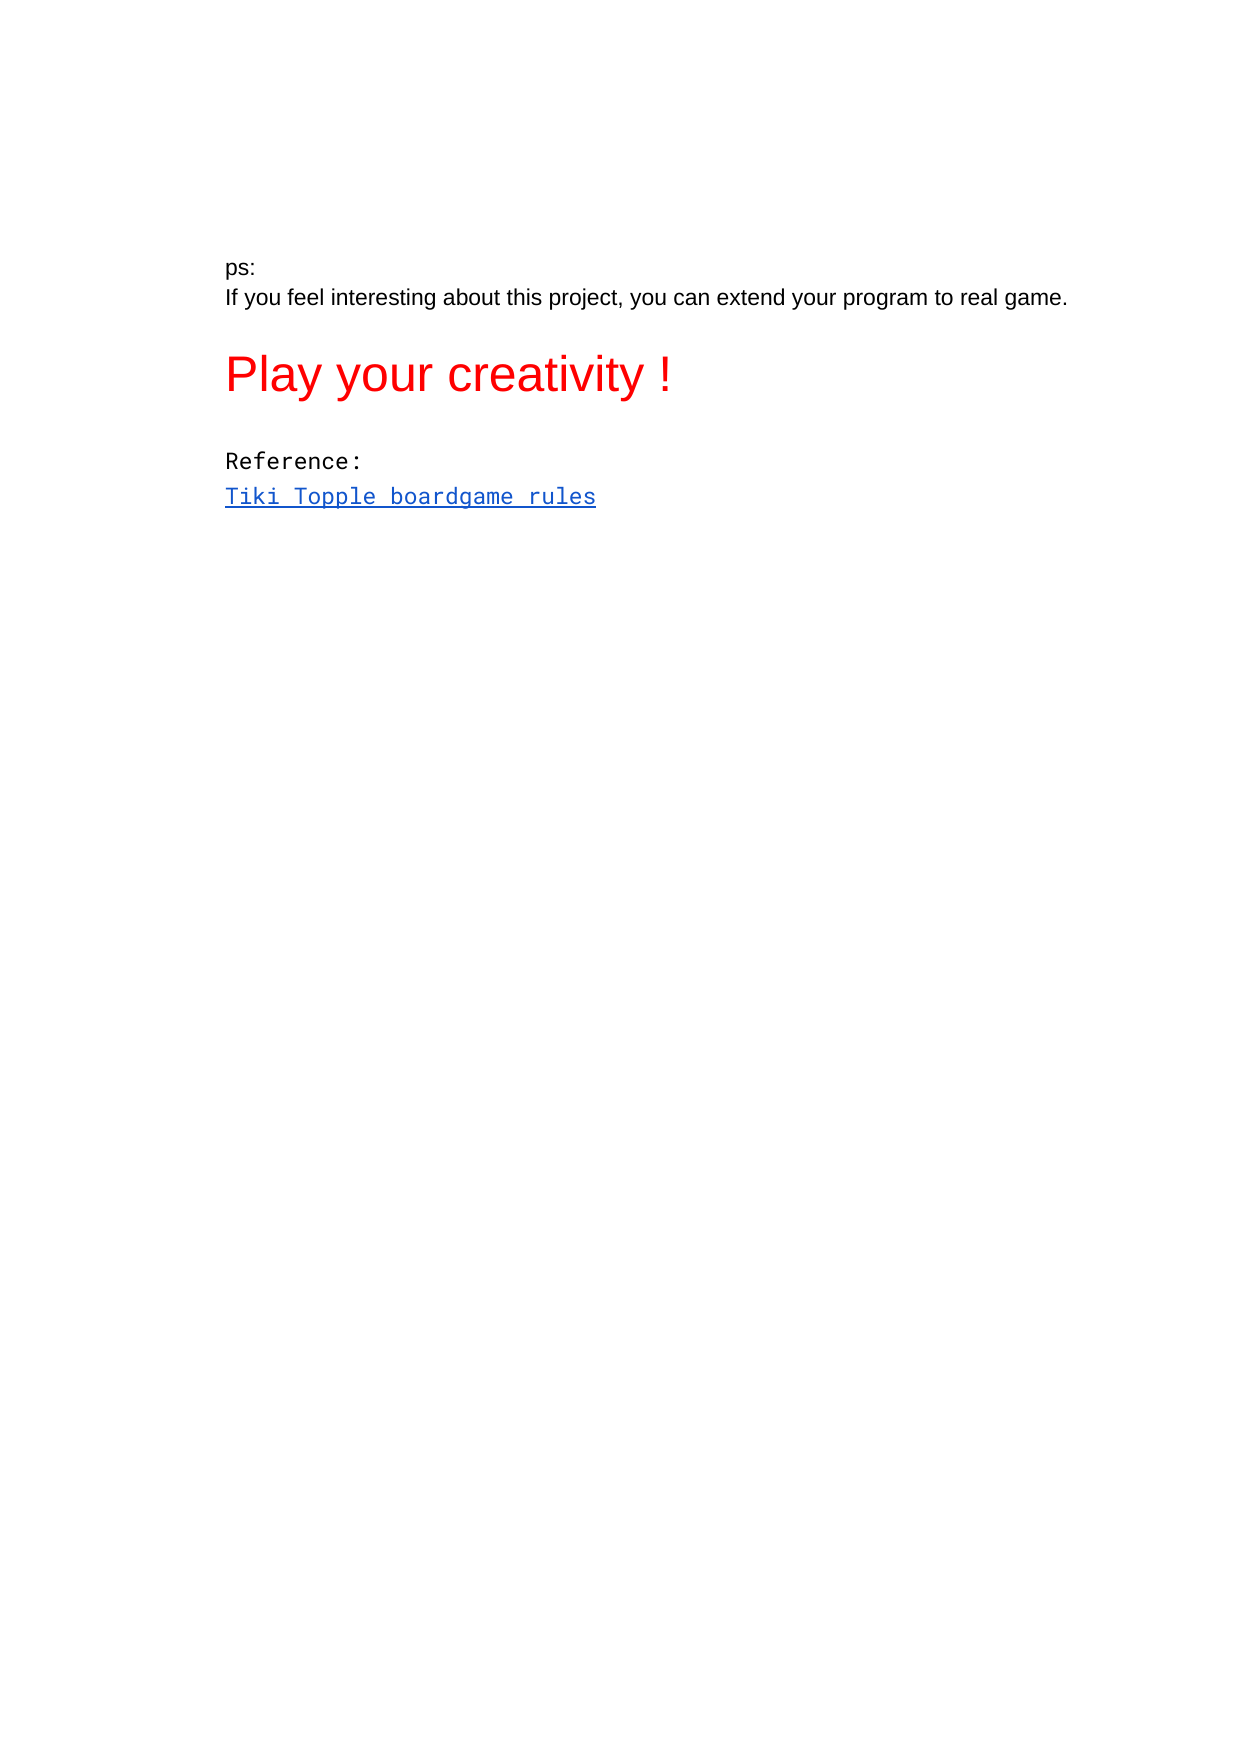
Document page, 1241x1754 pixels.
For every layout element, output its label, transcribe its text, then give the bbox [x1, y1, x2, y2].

text ps: [150, 254, 1090, 280]
text Play your creativity ! [150, 345, 1090, 402]
text Reference: [150, 445, 1090, 476]
text If you feel interesting about this project, you can extend your program to real game. [150, 284, 1090, 311]
text Tiki Topple boardgame rules [150, 480, 1090, 510]
